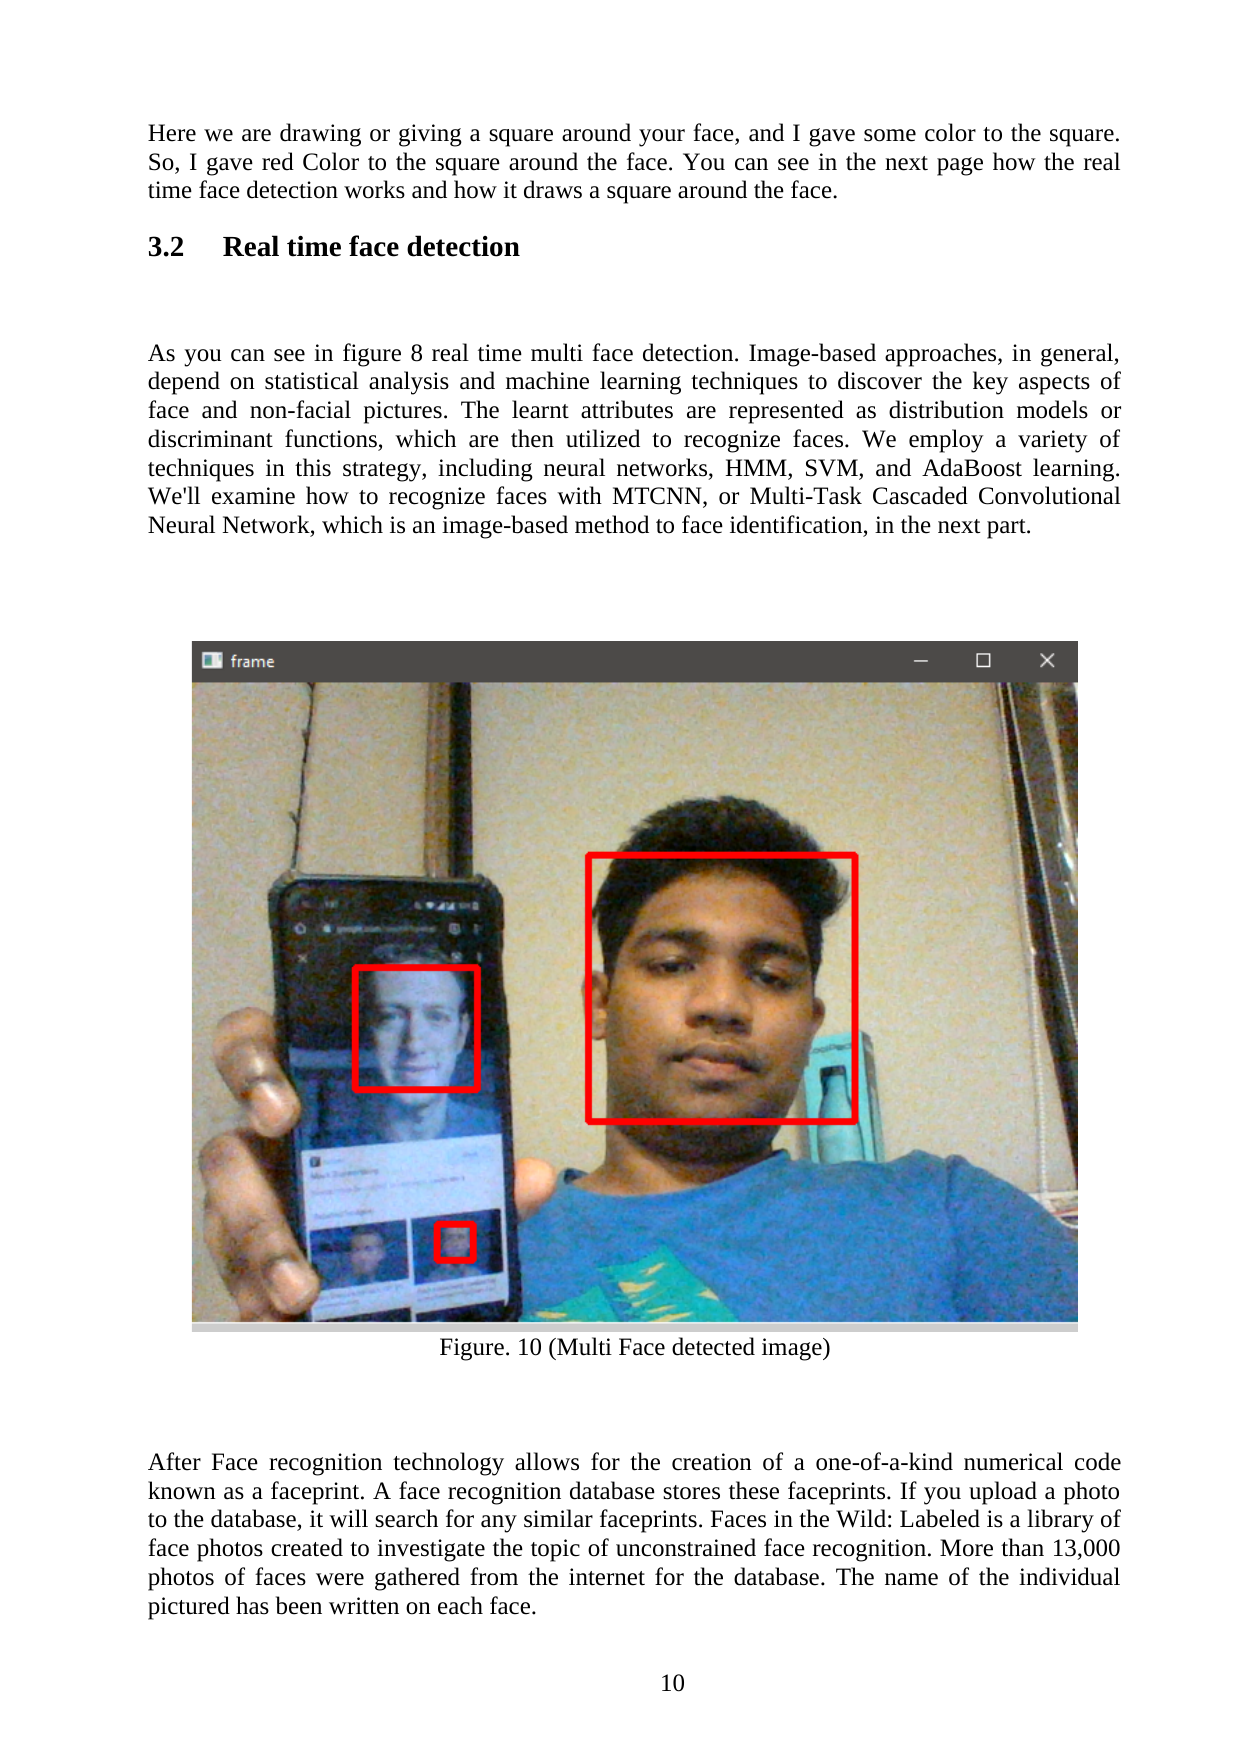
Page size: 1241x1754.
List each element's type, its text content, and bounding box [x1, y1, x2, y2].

text After Face recognition technology allows for the creation of a one-of-a-kind numerical code known as a faceprint. A face recognition database stores these faceprints. If you upload a photo to the database, it will search for any similar faceprints. Faces in the Wild: Labeled is a library of face photos created to investigate the topic of unconstrained face recognition. More than 13,000 photos of faces were gathered from the internet for the database. The name of the individual pictured has been written on each face. [148, 1447, 1122, 1619]
text As you can see in figure 8 real time multi face detection. Image-based approaches, in general, depend on statistical analysis and machine learning techniques to discover the key aspects of face and non-facial pictures. The learnt attributes are represented as distribution models or discriminant functions, which are then utilized to recognize faces. We employ a variety of techniques in this strategy, including neural networks, HMM, SVM, and AdaBoost learning. We'll examine how to recognize faces with MTCNN, or Multi-Task Cascaded Convolutional Neural Network, which is an image-based method to face identification, in the next part. [148, 338, 1122, 539]
text Here we are drawing or giving a square around your face, and I gave some color to the square. So, I gave red Color to the square around the face. You can see in the next page how the real time face detection works and how it draws a square around the face. [148, 118, 1122, 204]
picture [191, 641, 1078, 1332]
subtitle Real time face detection [148, 229, 1122, 263]
